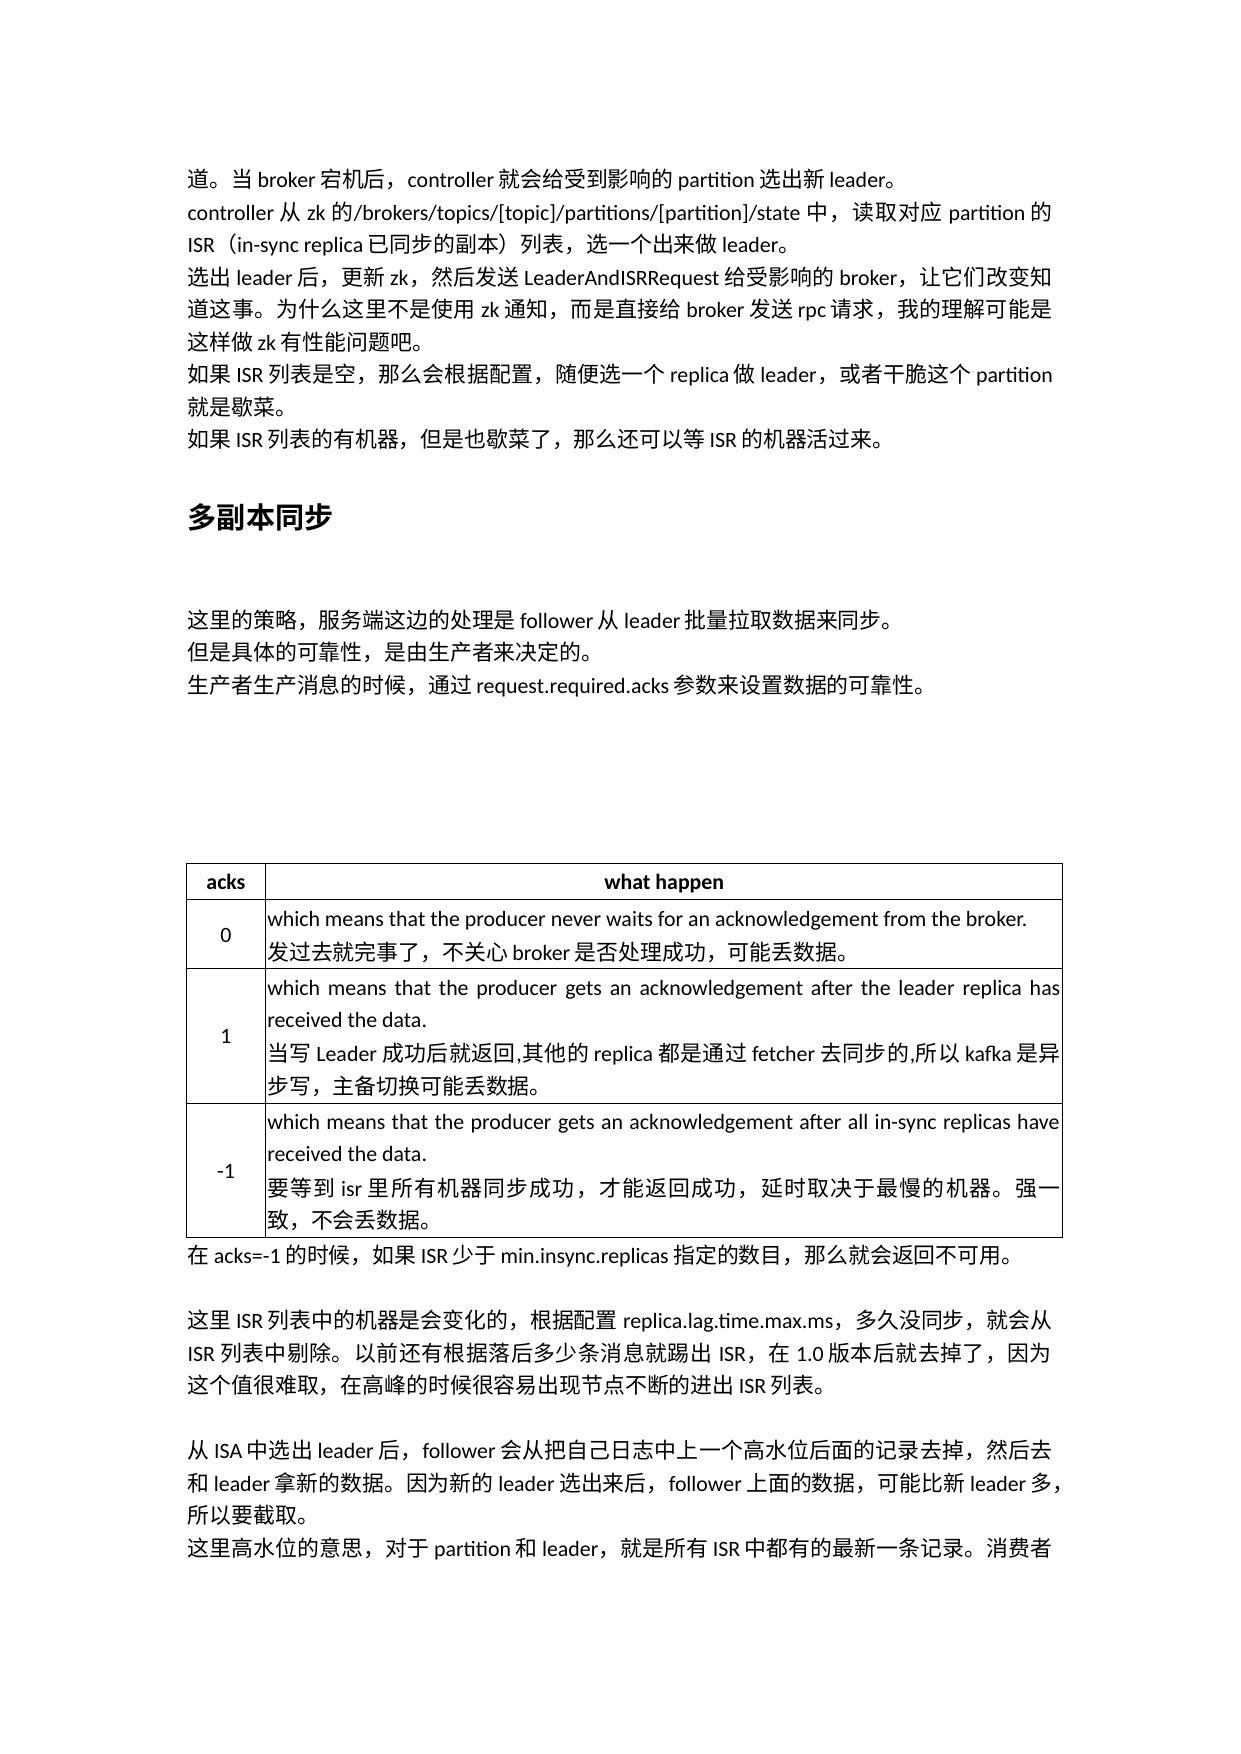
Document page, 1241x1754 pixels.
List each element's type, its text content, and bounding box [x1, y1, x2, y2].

text 如果ISR列表的有机器，但是也歇菜了，那么还可以等ISR的机器活过来。 [187, 422, 1053, 454]
table_cell 1 [187, 969, 265, 1102]
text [187, 162, 1053, 194]
text 但是具体的可靠性，是由生产者来决定的。 生产者生产消息的时候，通过request.required.acks参数来设置数据的可靠性。 [187, 635, 1053, 700]
table_cell -1 [187, 1104, 265, 1237]
table_header acks [187, 864, 265, 899]
table_cell which means that the producer gets an acknowledgement after all in-sync replicas have received the data. 要等到isr里所有机器同步成功，才能返回成功，延时取决于最慢的机器。强一致，不会丢数据。 [266, 1104, 1062, 1237]
text 这里的策略，服务端这边的处理是follower从leader批量拉取数据来同步。 [187, 602, 1053, 635]
subtitle 多副本同步 [187, 484, 1053, 549]
table_cell which means that the producer gets an acknowledgement after the leader replica has received the data. 当写Leader成功后就返回,其他的replica都是通过fetcher去同步的,所以kafka是异步写，主备切换可能丢数据。 [266, 969, 1062, 1102]
table_cell which means that the producer never waits for an acknowledgement from the broker. 发过去就完事了，不关心broker是否处理成功，可能丢数据。 [266, 900, 1062, 968]
text 从ISA中选出leader后，follower会从把自己日志中上一个高水位后面的记录去掉，然后去和leader拿新的数据。因为新的leader选出来后，follower上面的数据，可能比新leader多，所以要截取。 [187, 1433, 1053, 1530]
table_cell 0 [187, 900, 265, 968]
text 在acks=-1的时候，如果ISR少于min.insync.replicas指定的数目，那么就会返回不可用。 [187, 1238, 1053, 1270]
text controller从zk的/brokers/topics/[topic]/partitions/[partition]/state中，读取对应partition的ISR（in-sync replica已同步的副本）列表，选一个出来做leader。 选出leader后，更新zk，然后发送LeaderAndISRRequest给受影响的broker，让它们改变知道这事。为什么这里不是使用zk通知，而是直接给broker发送rpc请求，我的理解可能是这样做zk有性能问题吧。 [187, 194, 1053, 357]
table_header what happen [266, 864, 1062, 899]
text 这里ISR列表中的机器是会变化的，根据配置replica.lag.time.max.ms，多久没同步，就会从ISR列表中剔除。以前还有根据落后多少条消息就踢出ISR，在1.0版本后就去掉了，因为这个值很难取，在高峰的时候很容易出现节点不断的进出ISR列表。 [187, 1303, 1053, 1400]
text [187, 1530, 1053, 1563]
text 如果ISR列表是空，那么会根据配置，随便选一个replica做leader，或者干脆这个partition就是歇菜。 [187, 357, 1053, 422]
